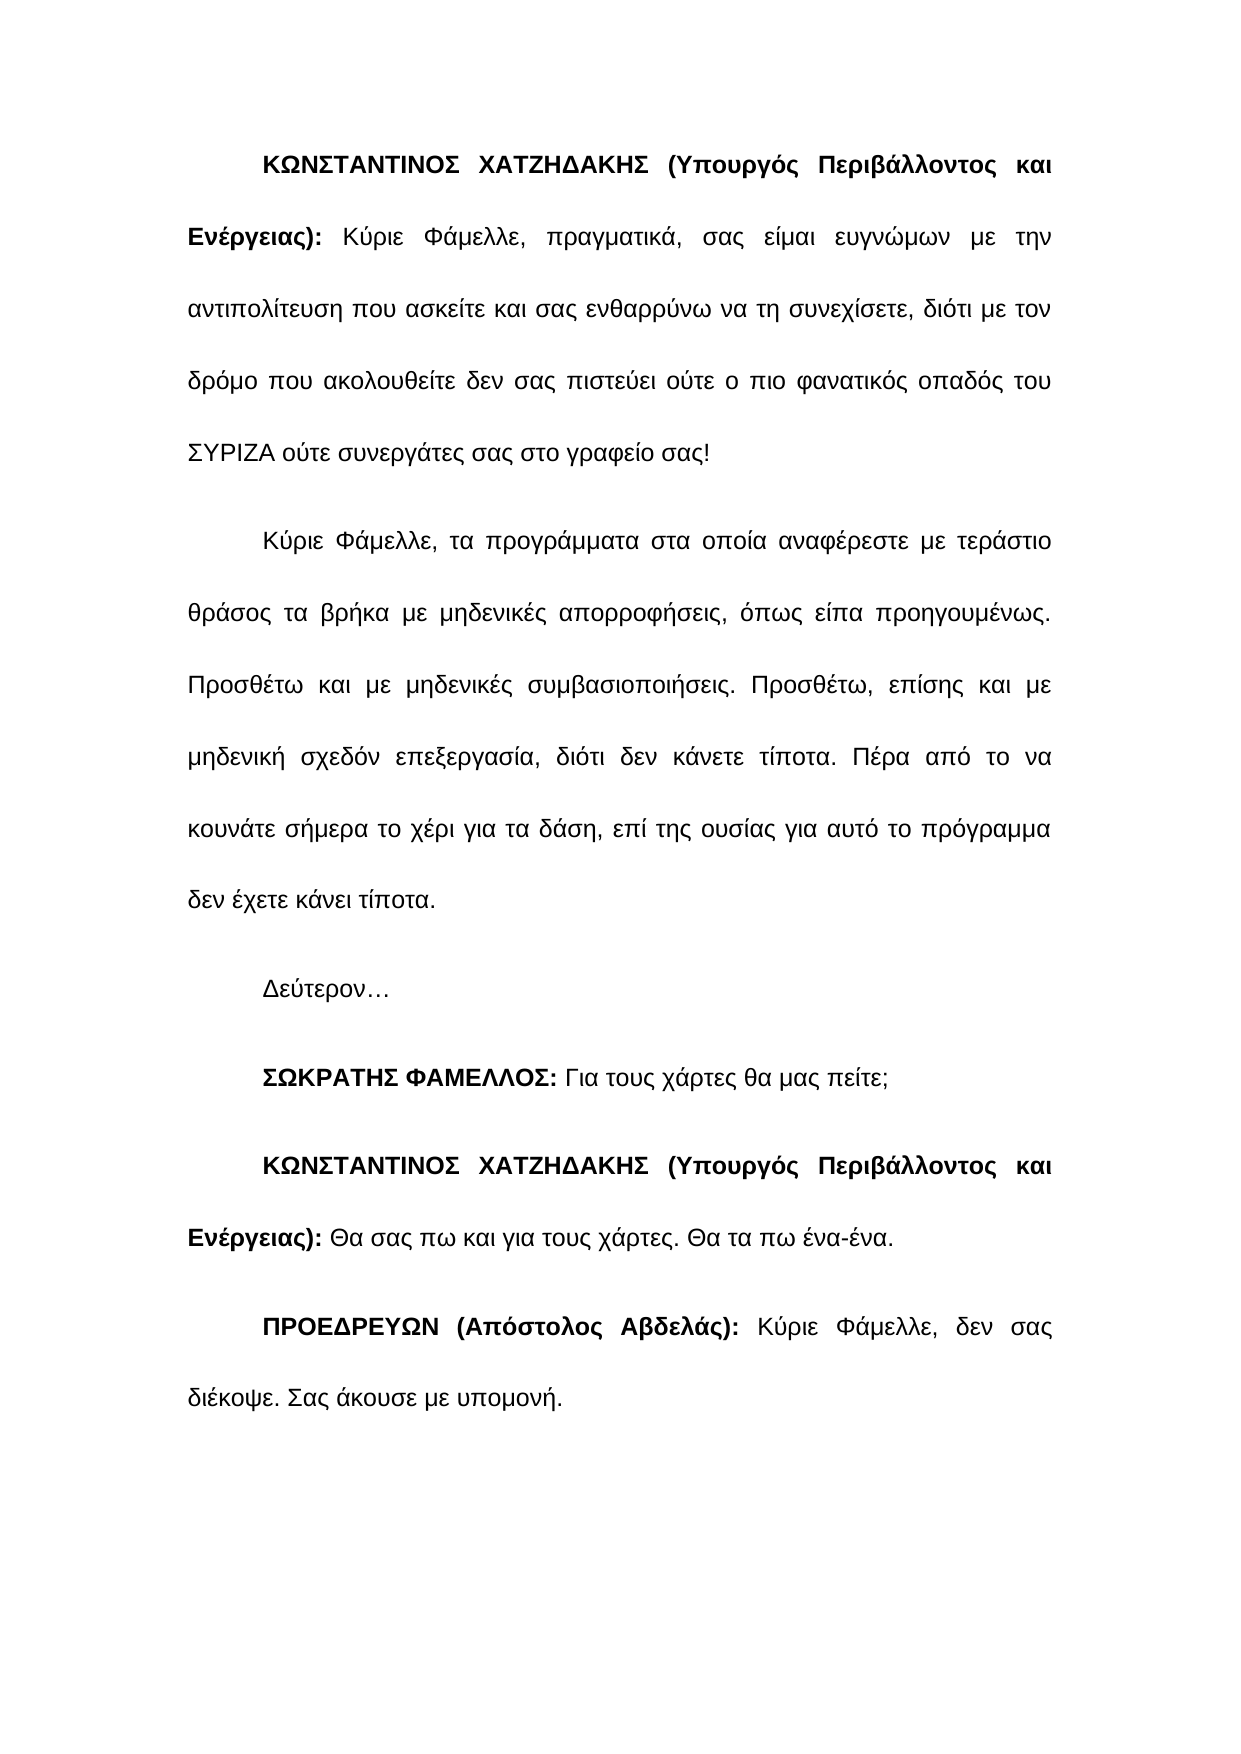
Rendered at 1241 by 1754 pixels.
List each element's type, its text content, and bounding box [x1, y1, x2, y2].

text Κύριε Φάμελλε, τα προγράμματα στα οποία αναφέρεστε με τεράστιο θράσος τα βρήκα με μηδενικές απορροφήσεις, όπως είπα προηγουμένως. Προσθέτω και με μηδενικές συμβασιοποιήσεις. Προσθέτω, επίσης και με μηδενική σχεδόν επεξεργασία, διότι δεν κάνετε τίποτα. Πέρα από το να κουνάτε σήμερα το χέρι για τα δάση, επί της ουσίας για αυτό το πρόγραμμα δεν έχετε κάνει τίποτα. [187, 526, 1053, 914]
text Δεύτερον… [187, 974, 1053, 1003]
text ΚΩΝΣΤΑΝΤΙΝΟΣ ΧΑΤΖΗΔΑΚΗΣ (Υπουργός Περιβάλλοντος και Ενέργειας): Κύριε Φάμελλε, πραγματικά, σας είμαι ευγνώμων με την αντιπολίτευση που ασκείτε και σας ενθαρρύνω να τη συνεχίσετε, διότι με τον δρόμο που ακολουθείτε δεν σας πιστεύει ούτε ο πιο φανατικός οπαδός του ΣΥΡΙΖΑ ούτε συνεργάτες σας στο γραφείο σας! [187, 150, 1053, 466]
text ΣΩΚΡΑΤΗΣ ΦΑΜΕΛΛΟΣ: Για τους χάρτες θα μας πείτε; [187, 1062, 1053, 1091]
text ΠΡΟΕΔΡΕΥΩΝ (Απόστολος Αβδελάς): Κύριε Φάμελλε, δεν σας διέκοψε. Σας άκουσε με υπομονή. [187, 1311, 1053, 1412]
text ΚΩΝΣΤΑΝΤΙΝΟΣ ΧΑΤΖΗΔΑΚΗΣ (Υπουργός Περιβάλλοντος και Ενέργειας): Θα σας πω και για τους χάρτες. Θα τα πω ένα-ένα. [187, 1151, 1053, 1252]
